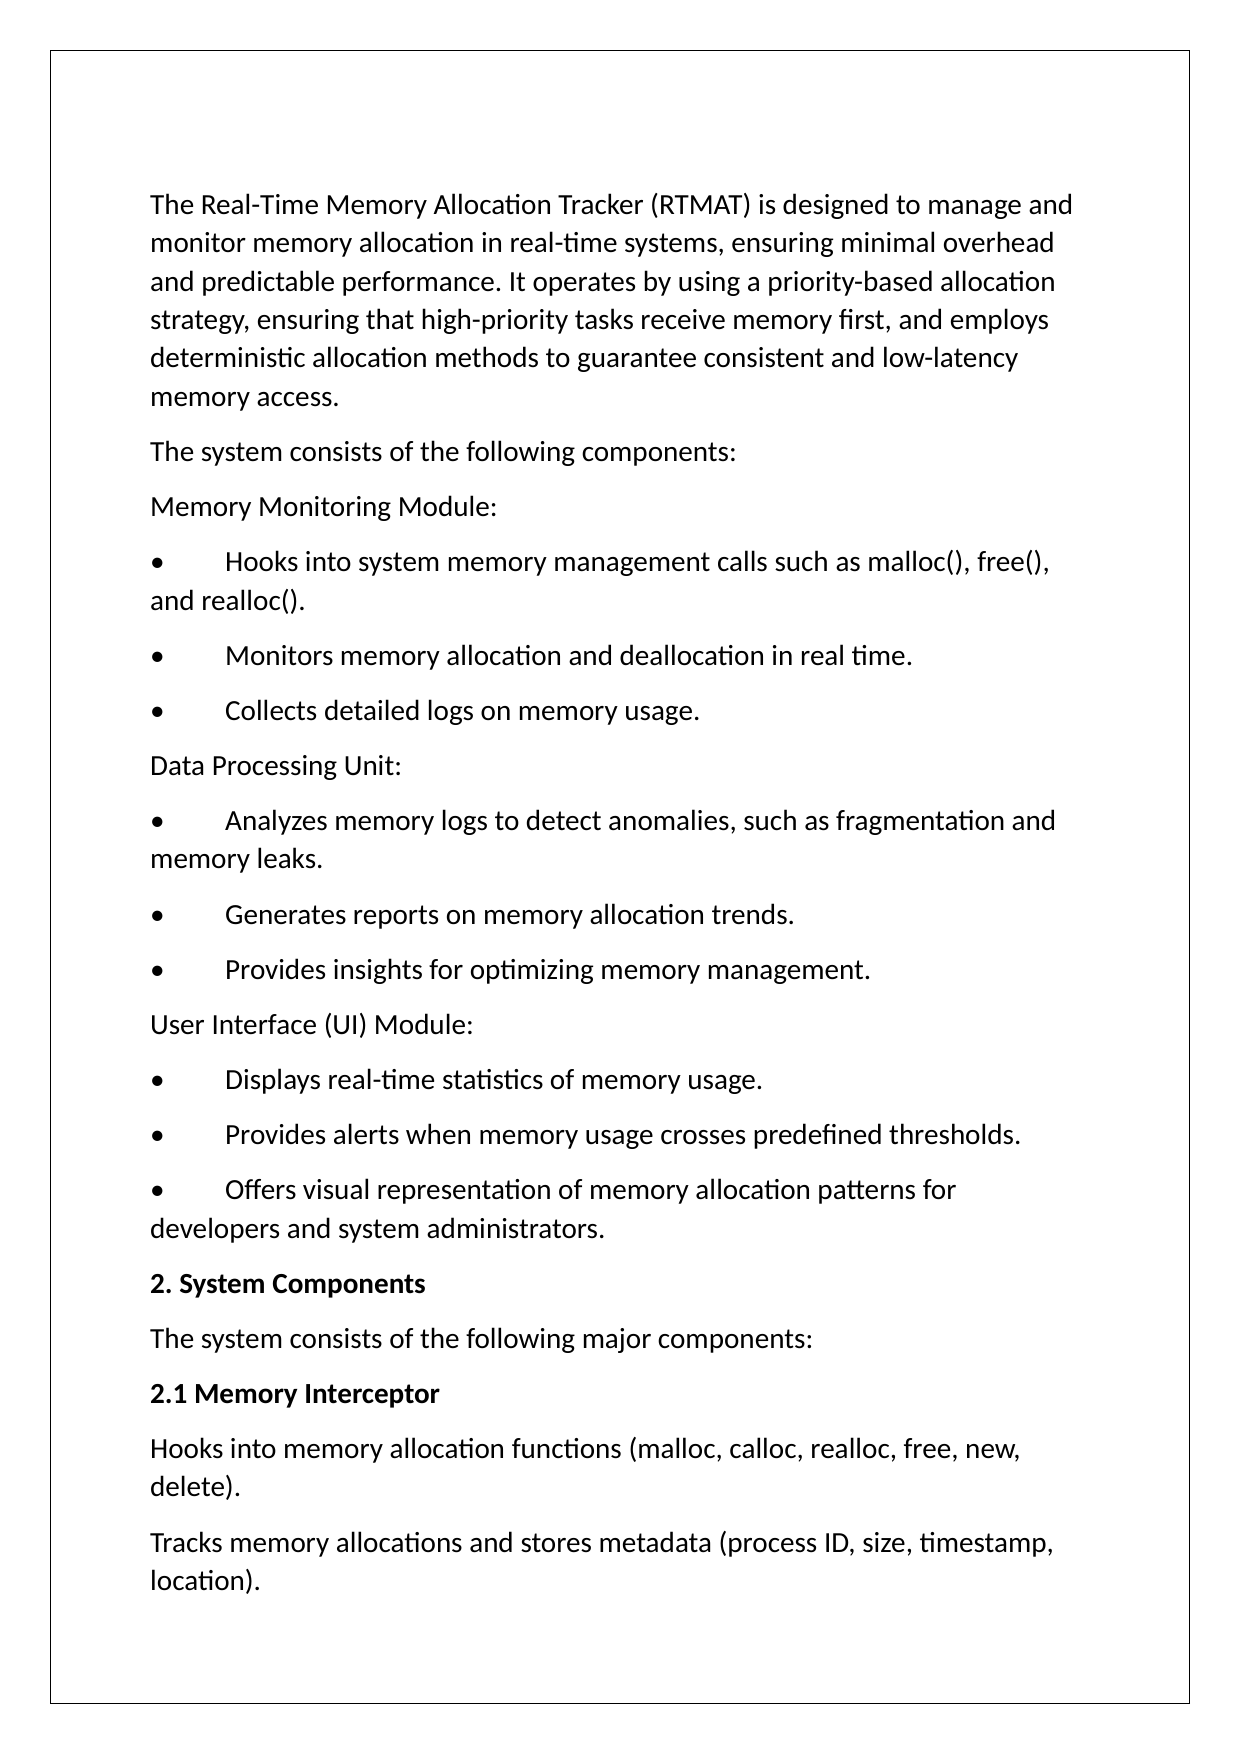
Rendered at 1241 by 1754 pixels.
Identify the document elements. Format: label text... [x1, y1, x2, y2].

text Data Processing Unit: [150, 747, 1090, 783]
text • Provides insights for optimizing memory management. [150, 951, 1090, 986]
text The Real-Time Memory Allocation Tracker (RTMAT) is designed to manage and monitor memory allocation in real-time systems, ensuring minimal overhead and predictable performance. It operates by using a priority-based allocation strategy, ensuring that high-priority tasks receive memory first, and employs deterministic allocation methods to guarantee consistent and low-latency memory access. [150, 186, 1090, 414]
text 2. System Components [150, 1265, 1090, 1300]
text User Interface (UI) Module: [150, 1006, 1090, 1042]
text • Offers visual representation of memory allocation patterns for developers and system administrators. [150, 1171, 1090, 1245]
text The system consists of the following components: [150, 433, 1090, 469]
text • Provides alerts when memory usage crosses predefined thresholds. [150, 1116, 1090, 1152]
text Memory Monitoring Module: [150, 488, 1090, 524]
text The system consists of the following major components: [150, 1320, 1090, 1356]
text Tracks memory allocations and stores metadata (process ID, size, timestamp, location). [150, 1524, 1090, 1598]
text Hooks into memory allocation functions (malloc, calloc, realloc, free, new, delete). [150, 1430, 1090, 1504]
text • Hooks into system memory management calls such as malloc(), free(), and realloc(). [150, 543, 1090, 617]
text 2.1 Memory Interceptor [150, 1375, 1090, 1411]
text • Analyzes memory logs to detect anomalies, such as fragmentation and memory leaks. [150, 802, 1090, 876]
text • Generates reports on memory allocation trends. [150, 896, 1090, 931]
text • Monitors memory allocation and deallocation in real time. [150, 637, 1090, 672]
text • Collects detailed logs on memory usage. [150, 692, 1090, 728]
text • Displays real-time statistics of memory usage. [150, 1061, 1090, 1097]
